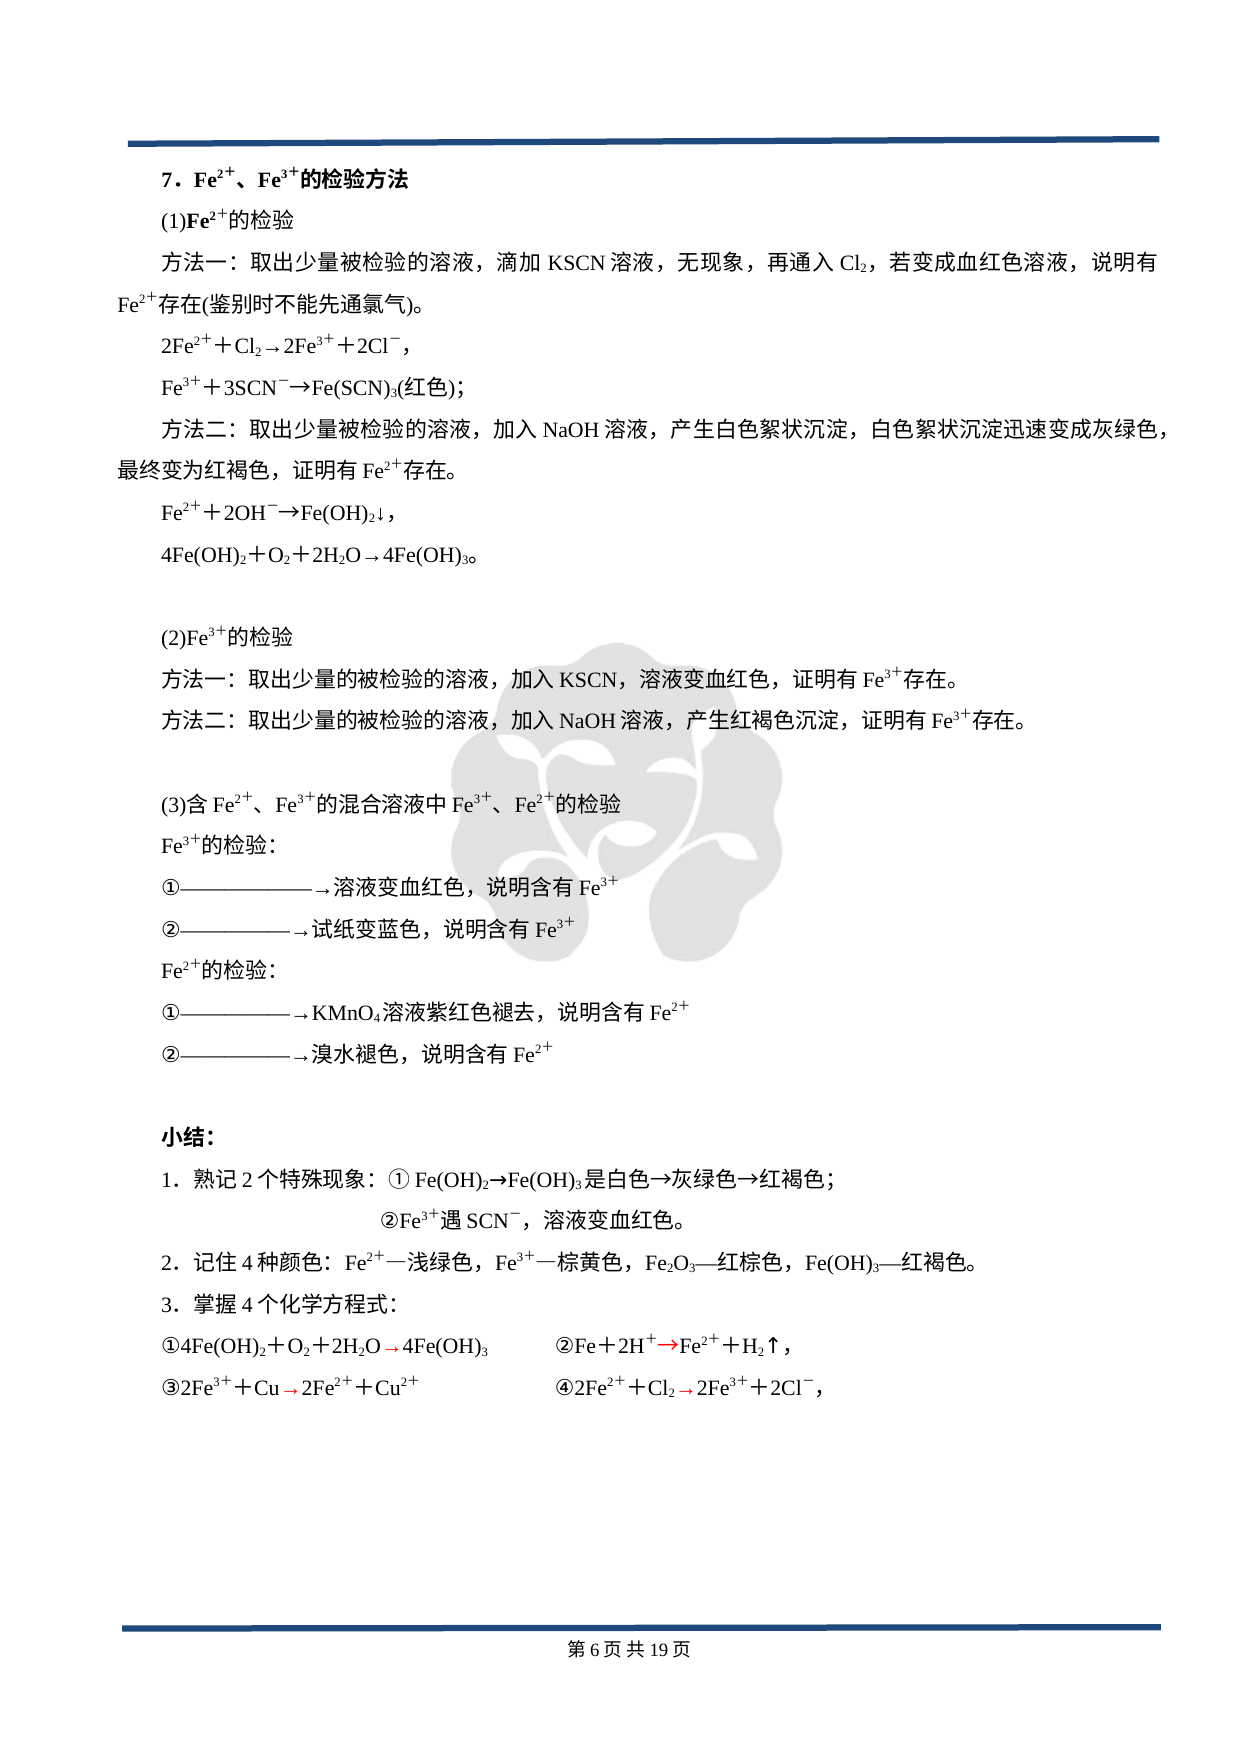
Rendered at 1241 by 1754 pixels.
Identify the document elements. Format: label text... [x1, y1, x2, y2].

text 小结： [117, 1110, 1159, 1152]
text ①KMnO4溶液紫红色褪去，说明含有Fe2＋ [117, 985, 1159, 1027]
text ②试纸变蓝色，说明含有Fe3＋ [117, 902, 1159, 943]
text Fe3＋＋3SCN－→Fe(SCN)3(红色)； [117, 360, 1159, 402]
text 4Fe(OH)2＋O2＋2H2O→4Fe(OH)3。 [117, 527, 1159, 568]
text (2)Fe3＋的检验 [117, 610, 1159, 652]
text 1．熟记2个特殊现象：①Fe(OH)2→Fe(OH)3是白色→灰绿色→红褐色； [117, 1152, 1159, 1193]
text Fe3＋的检验： [117, 818, 1159, 860]
text 7．Fe2＋、Fe3＋的检验方法 [117, 152, 1159, 193]
text (1)Fe2＋的检验 [117, 193, 1159, 235]
text ②Fe3＋遇SCN－，溶液变血红色。 [117, 1193, 1159, 1235]
text ①溶液变血红色，说明含有Fe3＋ [117, 860, 1159, 902]
text ③2Fe3＋＋Cu→2Fe2＋＋Cu2＋ ④2Fe2＋＋Cl2→2Fe3＋＋2Cl－， [117, 1360, 1159, 1402]
text Fe2＋＋2OH－→Fe(OH)2↓， [117, 485, 1159, 527]
text 方法二：取出少量的被检验的溶液，加入NaOH溶液，产生红褐色沉淀，证明有Fe3＋存在。 [117, 693, 1159, 735]
text 2．记住4种颜色：Fe2＋—浅绿色，Fe3＋—棕黄色，Fe2O3—红棕色，Fe(OH)3—红褐色。 [117, 1235, 1159, 1277]
text Fe2＋的检验： [117, 943, 1159, 985]
text (3)含Fe2＋、Fe3＋的混合溶液中Fe3＋、Fe2＋的检验 [117, 777, 1159, 818]
text 3．掌握4个化学方程式： [117, 1277, 1159, 1318]
text 方法二：取出少量被检验的溶液，加入NaOH溶液，产生白色絮状沉淀，白色絮状沉淀迅速变成灰绿色，最终变为红褐色，证明有Fe2＋存在。 [117, 402, 1159, 485]
text 2Fe2＋＋Cl2→2Fe3＋＋2Cl－， [117, 318, 1159, 360]
text 方法一：取出少量被检验的溶液，滴加KSCN溶液，无现象，再通入Cl2，若变成血红色溶液，说明有Fe2＋存在(鉴别时不能先通氯气)。 [117, 235, 1159, 318]
text 方法一：取出少量的被检验的溶液，加入KSCN，溶液变血红色，证明有Fe3＋存在。 [117, 652, 1159, 693]
text ①4Fe(OH)2＋O2＋2H2O→4Fe(OH)3 ②Fe＋2H＋→Fe2＋＋H2↑， [117, 1318, 1159, 1360]
text ②溴水褪色，说明含有Fe2＋ [117, 1027, 1159, 1068]
